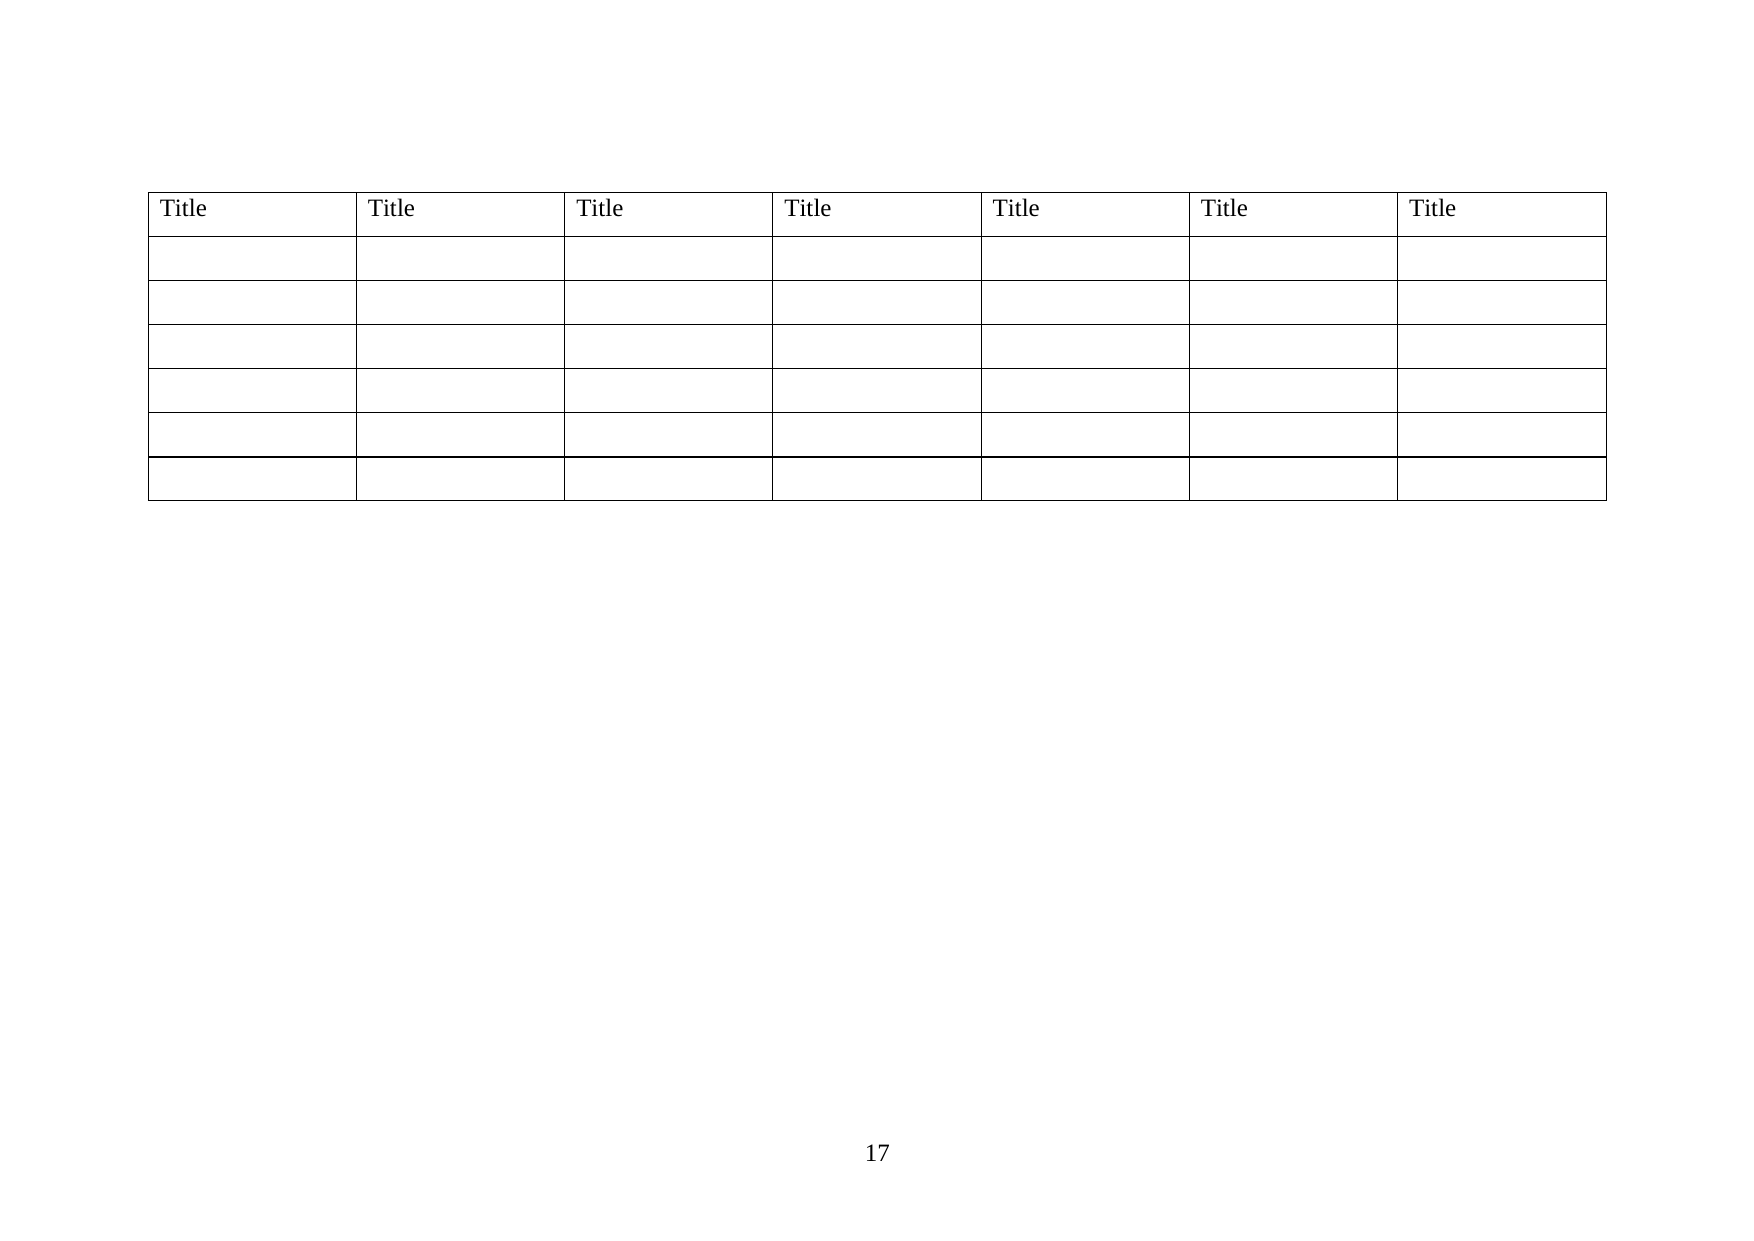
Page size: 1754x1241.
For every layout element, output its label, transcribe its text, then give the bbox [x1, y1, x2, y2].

table_cell [565, 413, 772, 456]
table_cell [1398, 237, 1606, 280]
table_cell [565, 281, 772, 324]
table_cell [982, 237, 1189, 280]
table_cell [149, 413, 356, 456]
table_cell [982, 369, 1189, 412]
table_header Title [149, 193, 356, 236]
table_cell [982, 458, 1189, 500]
table_cell [982, 413, 1189, 456]
table_cell [149, 281, 356, 324]
table_cell [565, 325, 772, 368]
table_cell [357, 281, 564, 324]
table_header Title [1190, 193, 1397, 236]
table_cell [1398, 369, 1606, 412]
table_header Title [1398, 193, 1606, 236]
table_cell [1190, 281, 1397, 324]
table_cell [773, 369, 981, 412]
table_cell [149, 237, 356, 280]
table_cell [565, 237, 772, 280]
table_cell [357, 369, 564, 412]
table_header Title [565, 193, 772, 236]
table_cell [1190, 458, 1397, 500]
table_header Title [982, 193, 1189, 236]
table_cell [982, 281, 1189, 324]
table_cell [1398, 325, 1606, 368]
table_cell [773, 458, 981, 500]
table_cell [773, 325, 981, 368]
table_header Title [357, 193, 564, 236]
table_cell [149, 369, 356, 412]
table_cell [1398, 458, 1606, 500]
table_cell [565, 458, 772, 500]
table_cell [357, 413, 564, 456]
table_cell [1398, 281, 1606, 324]
table_cell [357, 237, 564, 280]
table_cell [773, 413, 981, 456]
table_cell [773, 237, 981, 280]
table_cell [982, 325, 1189, 368]
table_cell [357, 325, 564, 368]
table_cell [357, 458, 564, 500]
table_cell [1398, 413, 1606, 456]
table_cell [149, 325, 356, 368]
table_cell [565, 369, 772, 412]
table_cell [1190, 369, 1397, 412]
table_cell [149, 458, 356, 500]
table_header Title [773, 193, 981, 236]
table_cell [1190, 237, 1397, 280]
table_cell [1190, 413, 1397, 456]
table_cell [1190, 325, 1397, 368]
table_cell [773, 281, 981, 324]
